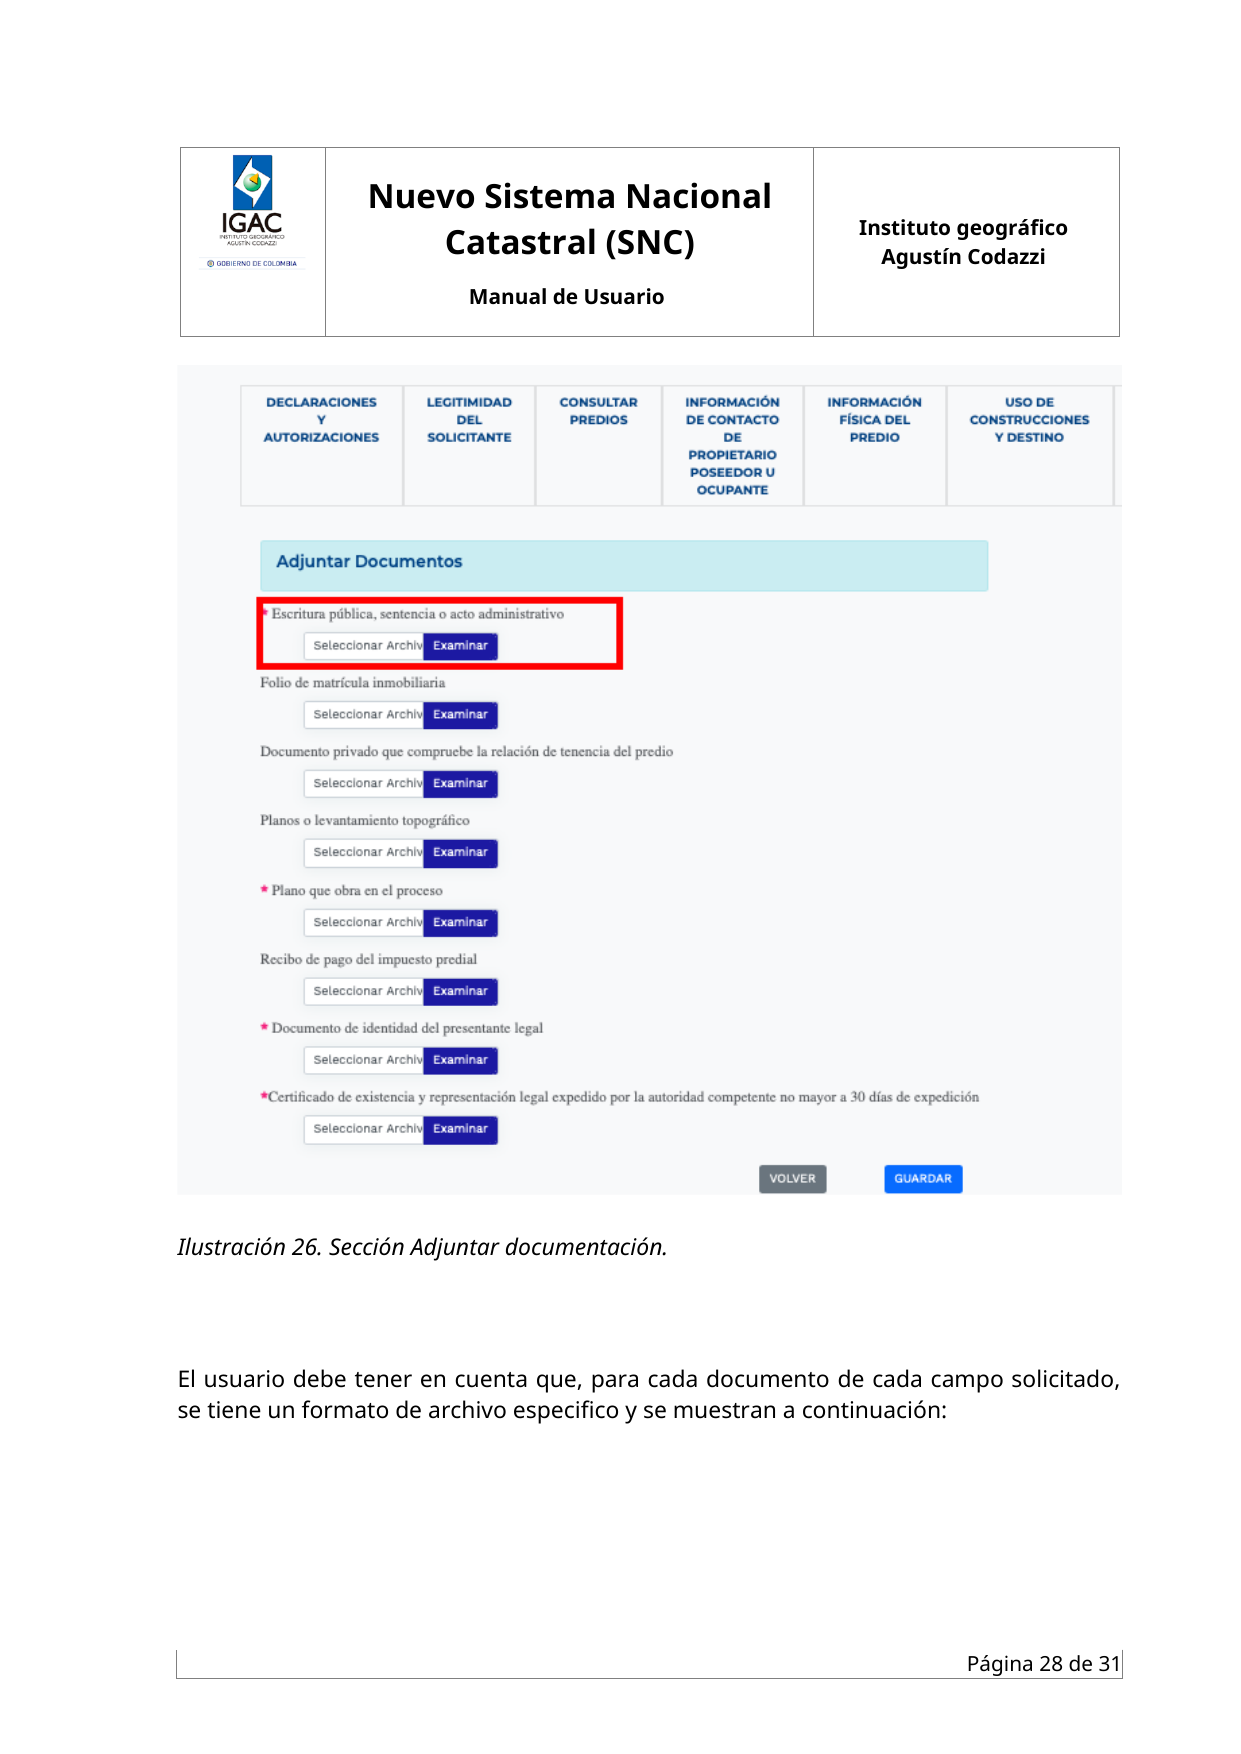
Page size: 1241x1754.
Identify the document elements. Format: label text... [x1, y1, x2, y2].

picture [183, 150, 321, 274]
text El usuario debe tener en cuenta que, para cada documento de cada campo solicitado, se tiene un formato de archivo especifico y se muestran a continuación: [177, 1363, 1122, 1425]
picture [177, 365, 1122, 1203]
text Ilustración 26. Sección Adjuntar documentación. [177, 1231, 1122, 1263]
